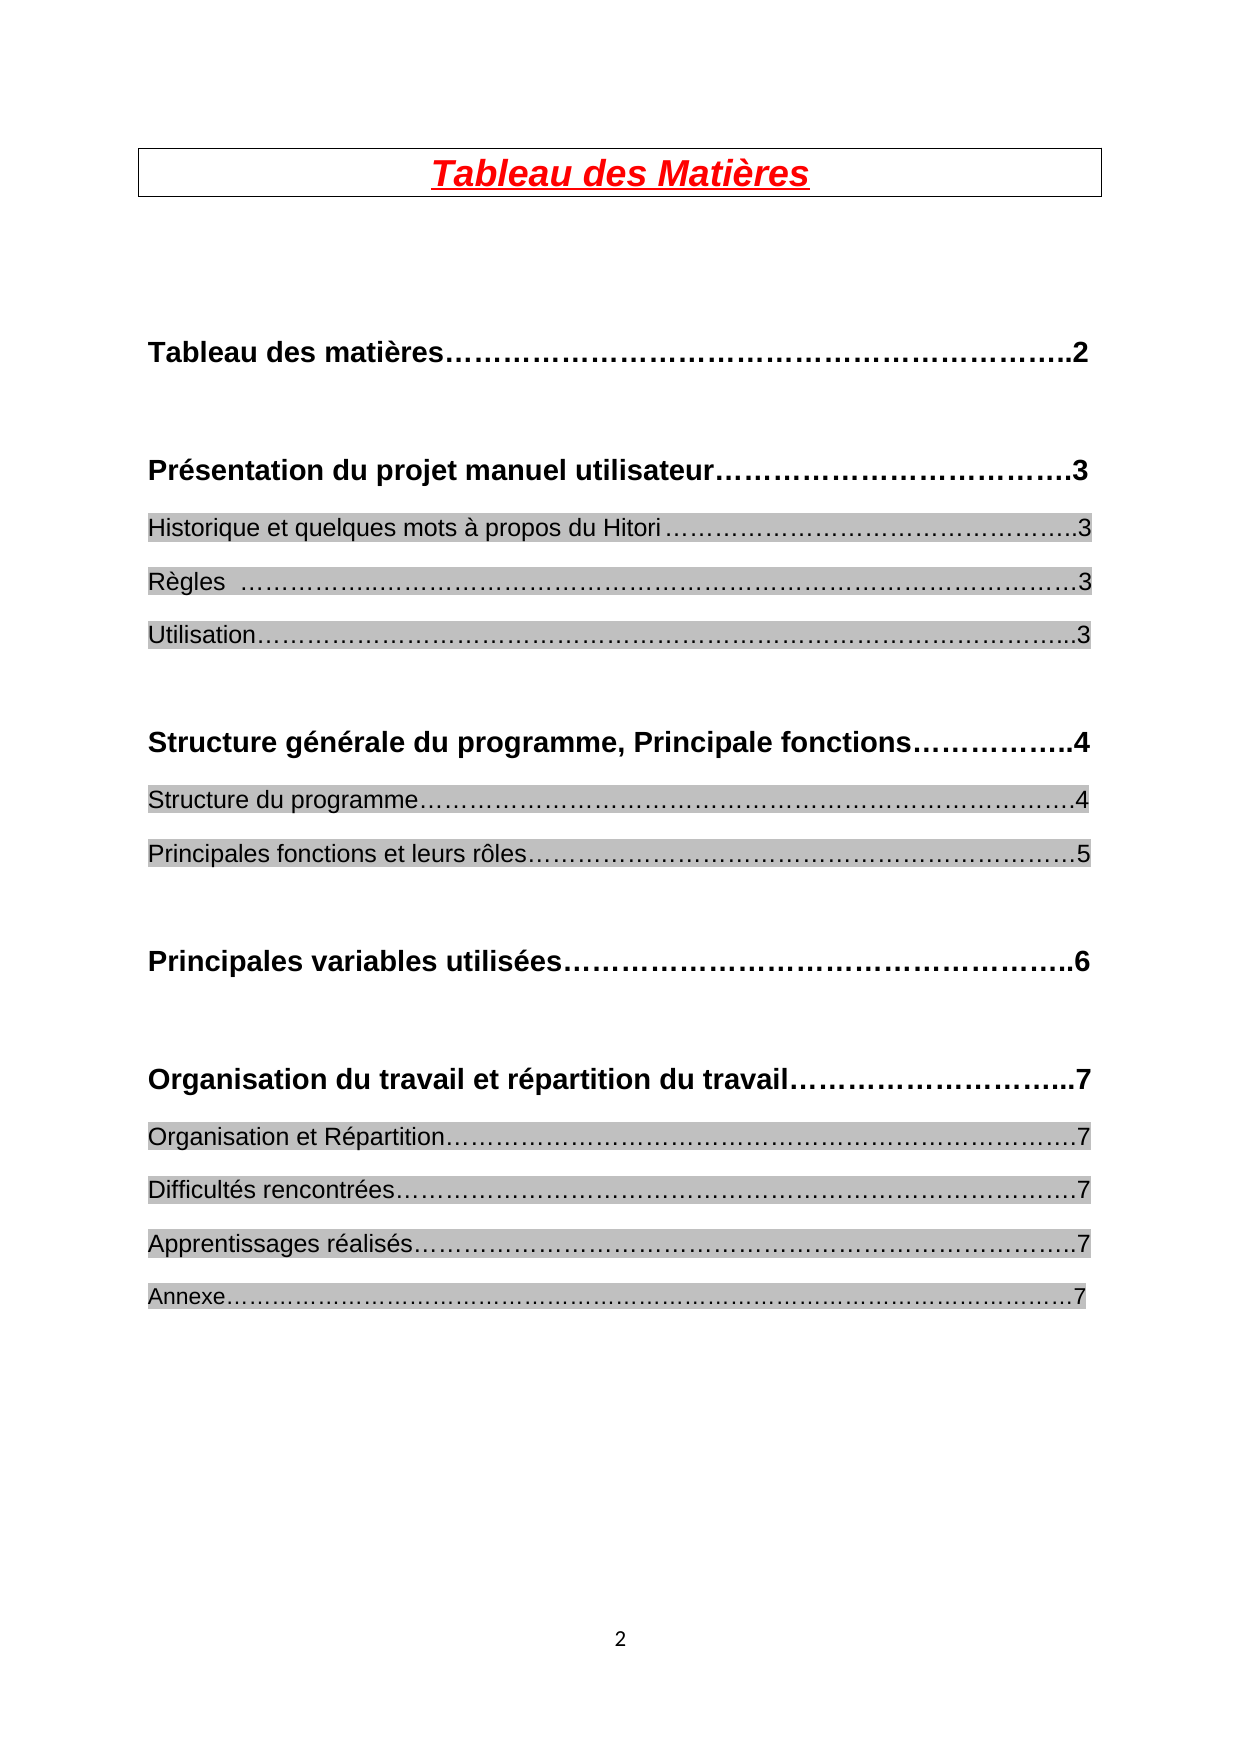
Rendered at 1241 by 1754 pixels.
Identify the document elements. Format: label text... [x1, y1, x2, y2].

text Tableau des matières………………………………………………………..2 [148, 335, 1093, 368]
text Présentation du projet manuel utilisateur……………………………….3 [148, 453, 1093, 487]
text Structure générale du programme, Principale fonctions……………..4 [148, 725, 1093, 759]
text Tableau des Matières [139, 149, 1101, 196]
text Organisation du travail et répartition du travail………………………...7 [148, 1062, 1093, 1096]
text Principales variables utilisées……………………………………………..6 [148, 943, 1093, 977]
